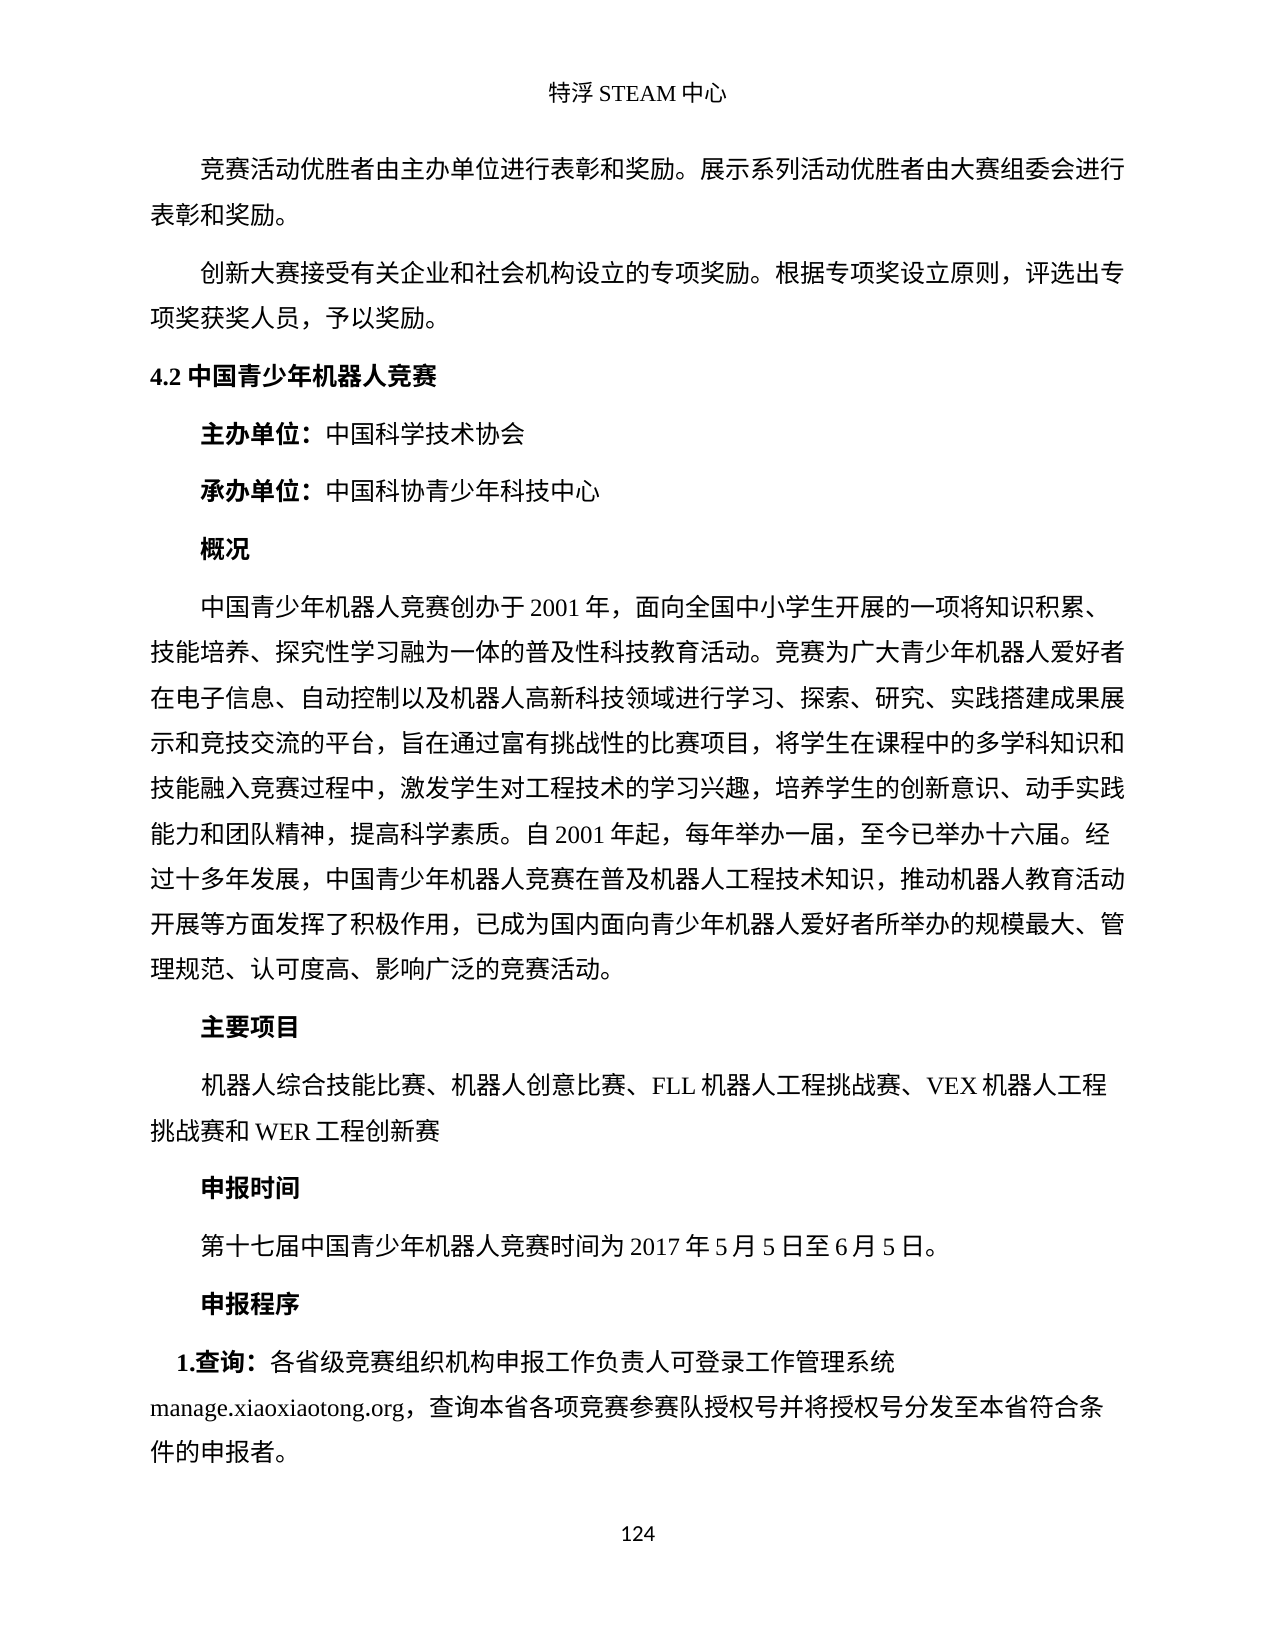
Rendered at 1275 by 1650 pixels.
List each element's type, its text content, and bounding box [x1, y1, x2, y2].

text 1.查询：各省级竞赛组织机构申报工作负责人可登录工作管理系统manage.xiaoxiaotong.org，查询本省各项竞赛参赛队授权号并将授权号分发至本省符合条件的申报者。 [150, 1342, 1125, 1469]
text 概况 [150, 530, 1125, 566]
text 中国青少年机器人竞赛创办于2001年，面向全国中小学生开展的一项将知识积累、技能培养、探究性学习融为一体的普及性科技教育活动。竞赛为广大青少年机器人爱好者在电子信息、自动控制以及机器人高新科技领域进行学习、探索、研究、实践搭建成果展示和竞技交流的平台，旨在通过富有挑战性的比赛项目，将学生在课程中的多学科知识和技能融入竞赛过程中，激发学生对工程技术的学习兴趣，培养学生的创新意识、动手实践能力和团队精神，提高科学素质。自2001年起，每年举办一届，至今已举办十六届。经过十多年发展，中国青少年机器人竞赛在普及机器人工程技术知识，推动机器人教育活动开展等方面发挥了积极作用，已成为国内面向青少年机器人爱好者所举办的规模最大、管理规范、认可度高、影响广泛的竞赛活动。 [150, 587, 1125, 986]
text 竞赛活动优胜者由主办单位进行表彰和奖励。展示系列活动优胜者由大赛组委会进行表彰和奖励。 [150, 150, 1125, 232]
text 机器人综合技能比赛、机器人创意比赛、FLL机器人工程挑战赛、VEX机器人工程挑战赛和WER工程创新赛 [150, 1066, 1125, 1147]
text 申报时间 [150, 1169, 1125, 1205]
text 承办单位：中国科协青少年科技中心 [150, 472, 1125, 508]
text 主要项目 [150, 1008, 1125, 1044]
text 主办单位：中国科学技术协会 [150, 414, 1125, 450]
text 4.2 中国青少年机器人竞赛 [150, 356, 1125, 392]
text 申报程序 [150, 1284, 1125, 1321]
text 第十七届中国青少年机器人竞赛时间为2017年5月5日至6月5日。 [150, 1227, 1125, 1263]
text 创新大赛接受有关企业和社会机构设立的专项奖励。根据专项奖设立原则，评选出专项奖获奖人员，予以奖励。 [150, 253, 1125, 335]
